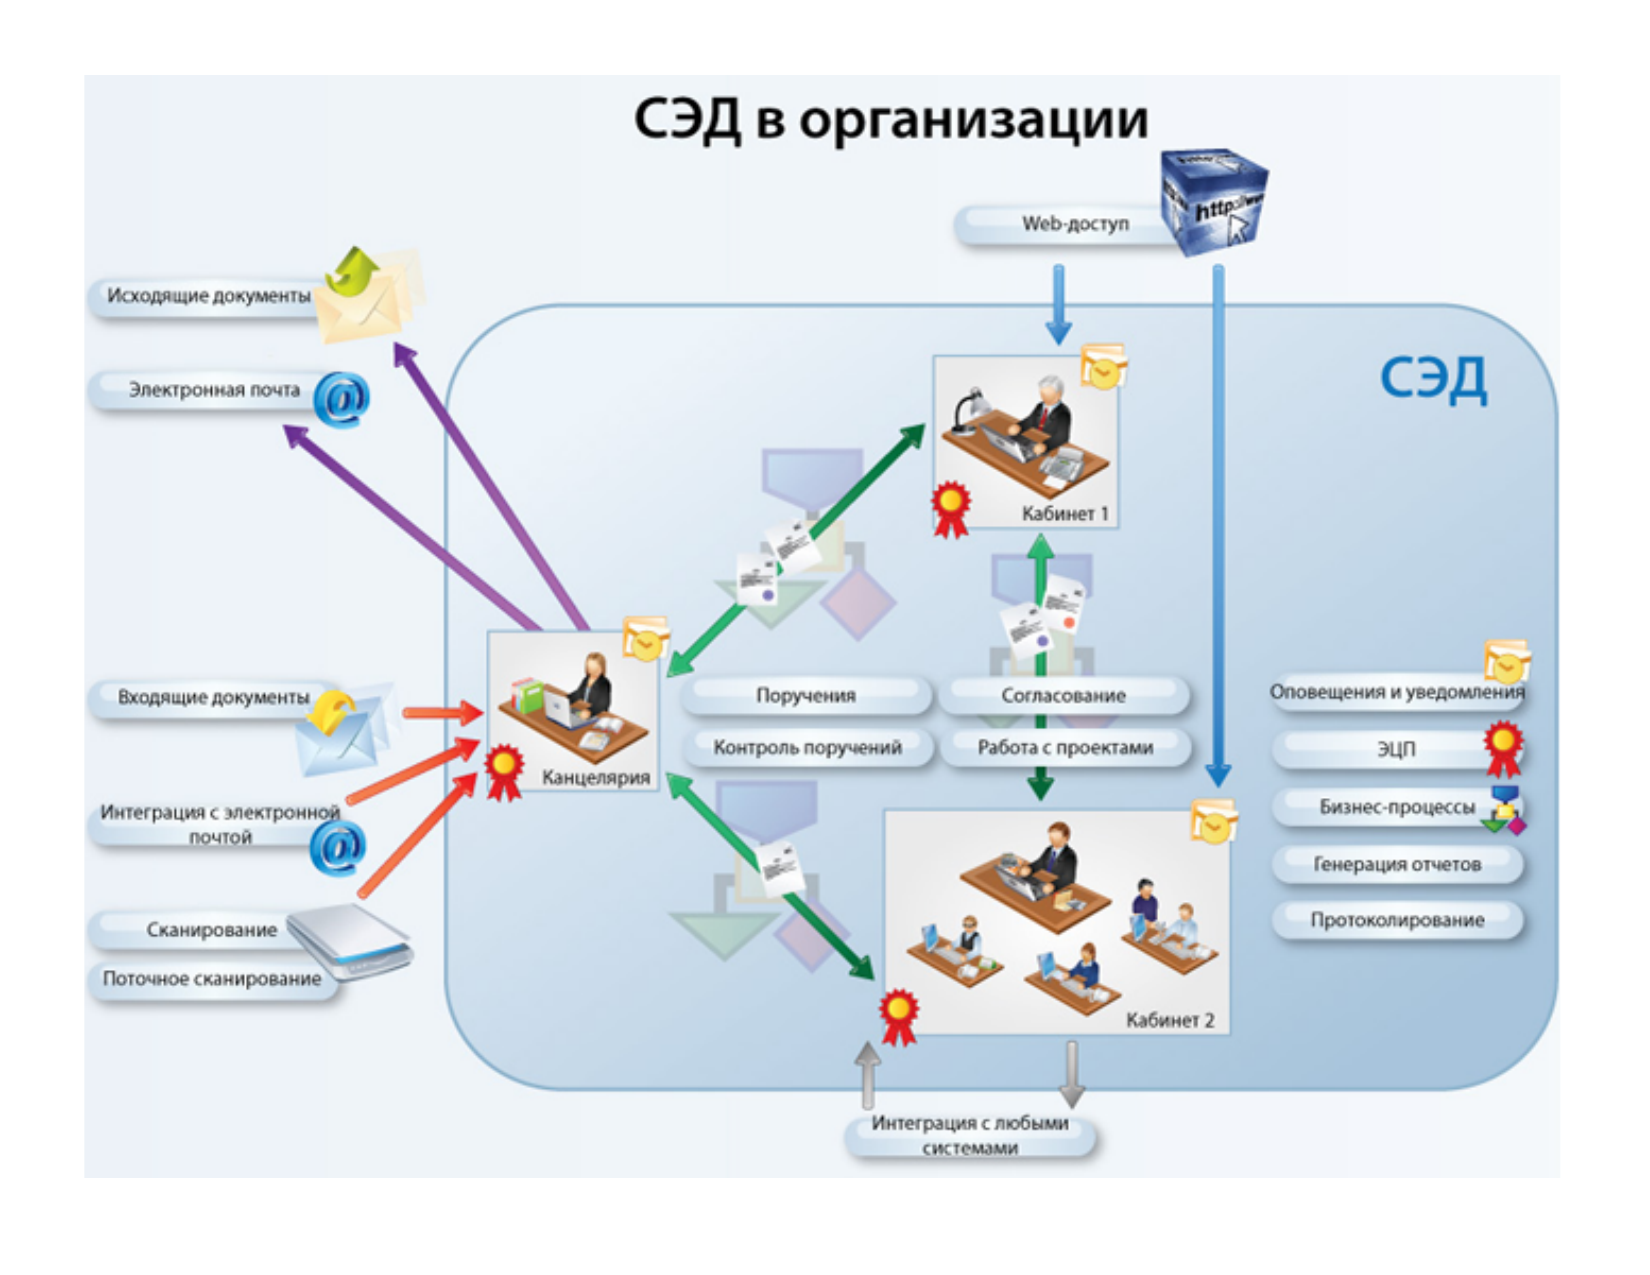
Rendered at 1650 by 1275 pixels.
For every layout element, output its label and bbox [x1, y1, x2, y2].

picture [84, 75, 1561, 1178]
